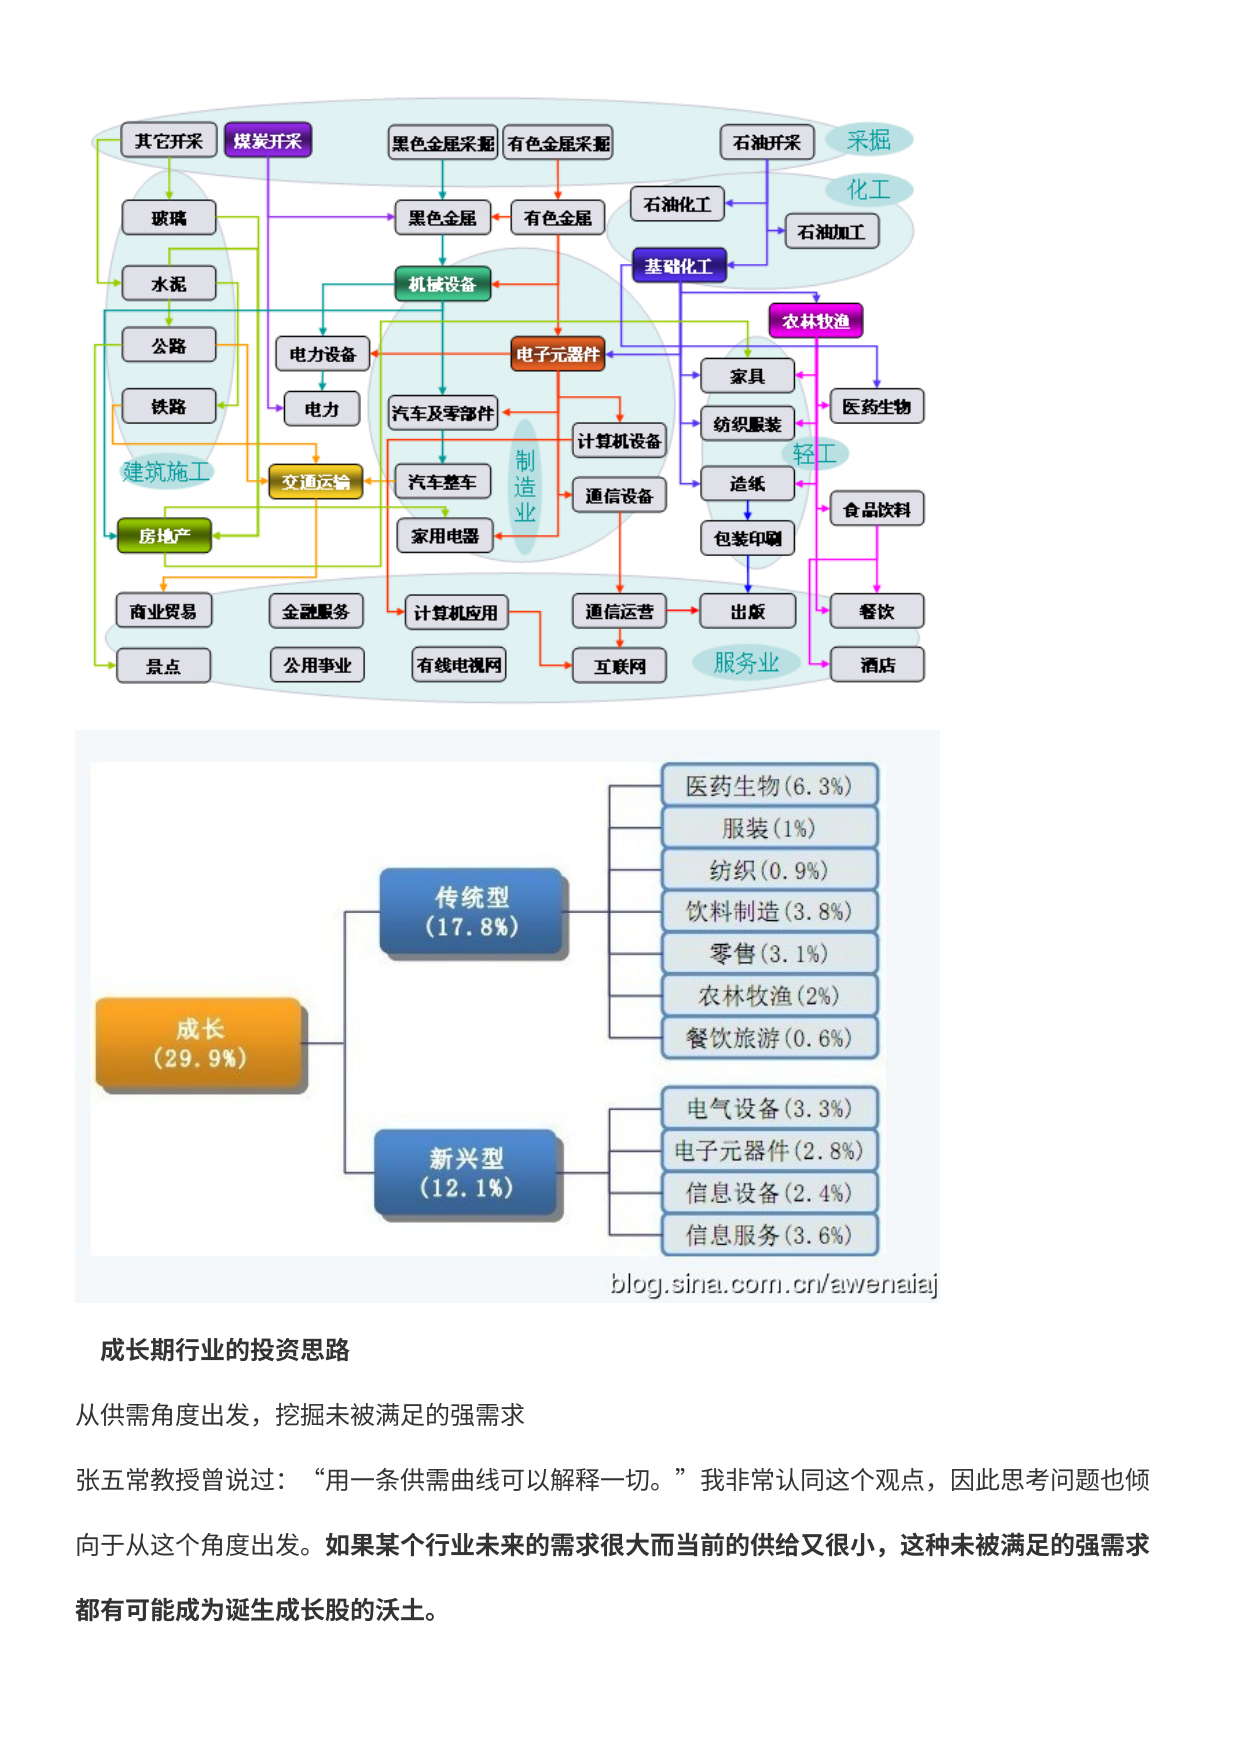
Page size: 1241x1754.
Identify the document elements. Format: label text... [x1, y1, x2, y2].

picture [75, 80, 941, 706]
picture [75, 730, 941, 1303]
text 成长期行业的投资思路 [75, 1316, 1165, 1381]
text 张五常教授曾说过：“用一条供需曲线可以解释一切。”我非常认同这个观点，因此思考问题也倾向于从这个角度出发。如果某个行业未来的需求很大而当前的供给又很小，这种未被满足的强需求都有可能成为诞生成长股的沃土。 [75, 1446, 1165, 1641]
text 从供需角度出发，挖掘未被满足的强需求 [75, 1381, 1165, 1446]
